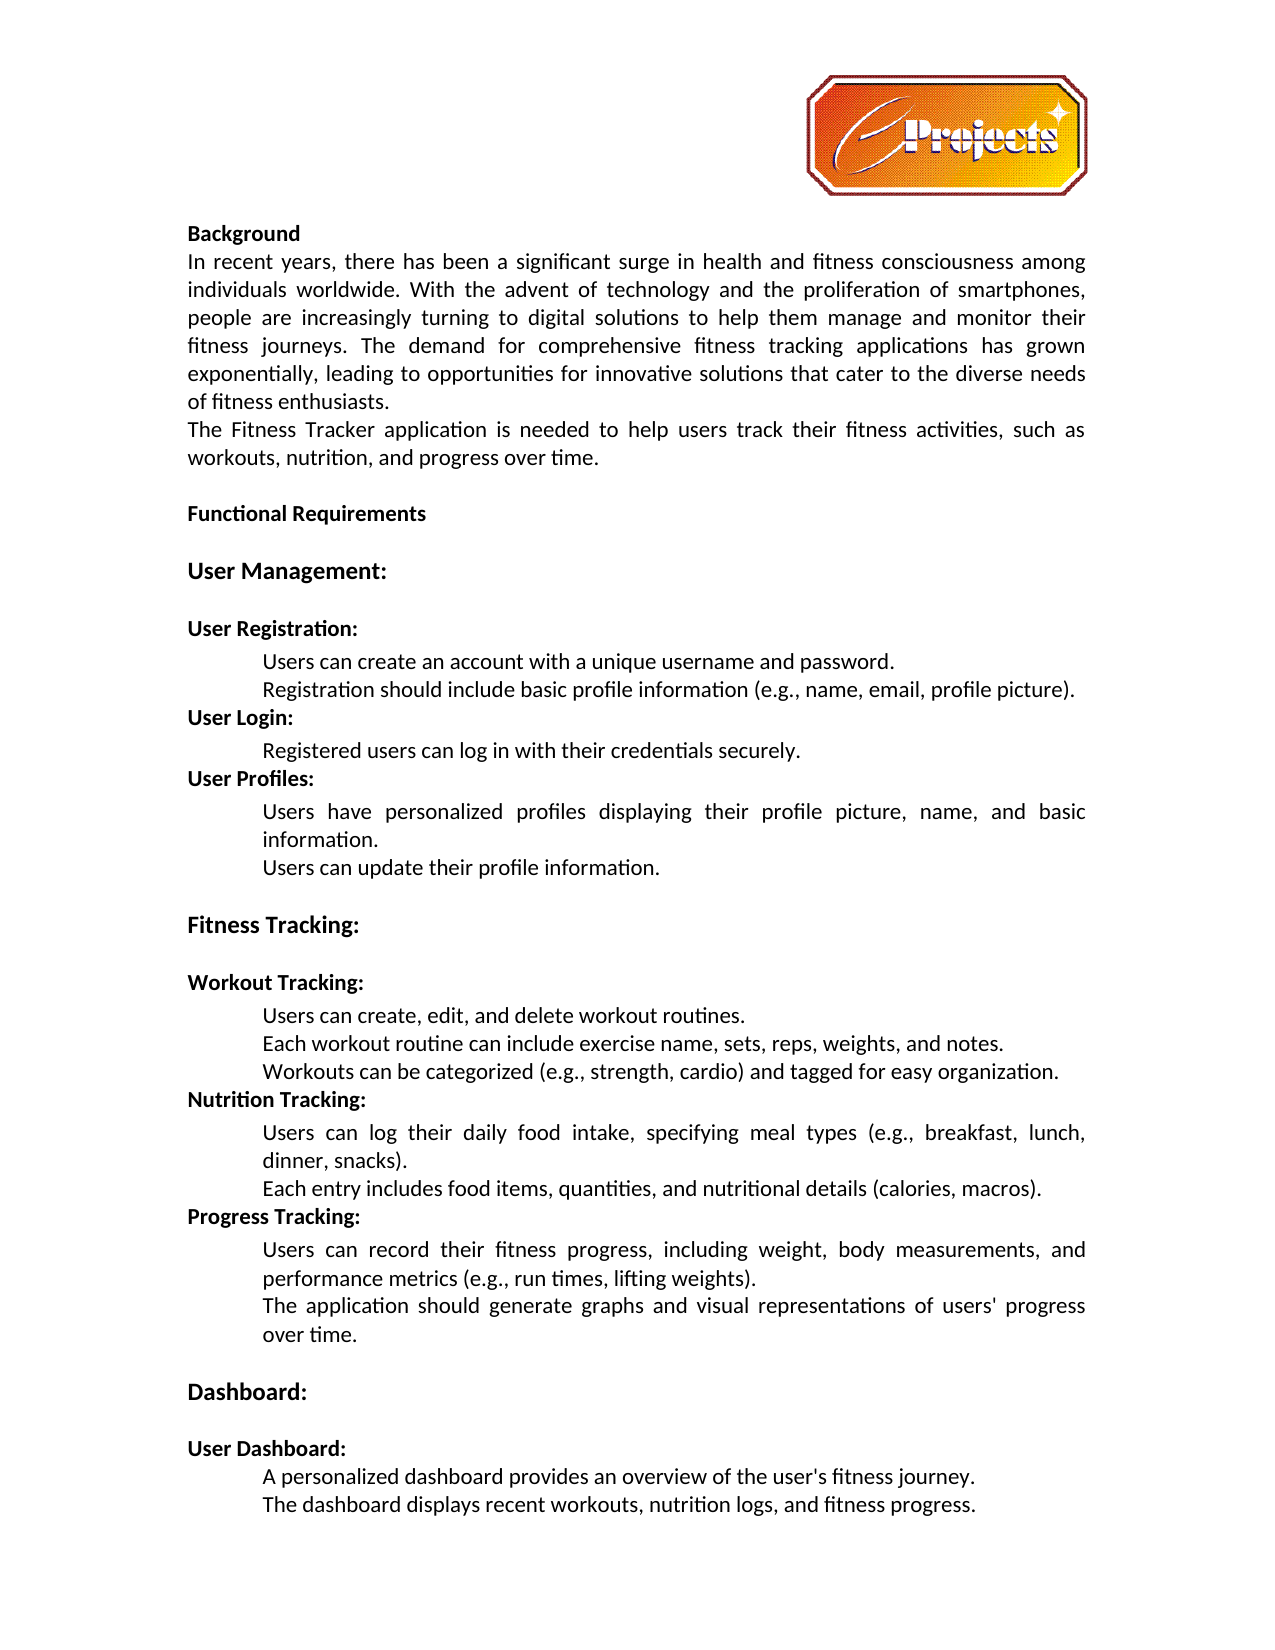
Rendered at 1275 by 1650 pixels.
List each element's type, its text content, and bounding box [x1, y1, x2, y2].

text A personalized dashboard provides an overview of the user's fitness journey. [262, 1462, 1087, 1490]
text Workouts can be categorized (e.g., strength, cardio) and tagged for easy organization. [262, 1057, 1087, 1085]
picture [806, 75, 1088, 196]
text The Fitness Tracker application is needed to help users track their fitness activities, such as workouts, nutrition, and progress over time. [187, 415, 1087, 471]
text Functional Requirements [187, 499, 1087, 527]
text Each entry includes food items, quantities, and nutritional details (calories, macros). [262, 1174, 1087, 1202]
text Progress Tracking: [187, 1202, 1087, 1231]
text Users can create an account with a unique username and password. [262, 647, 1087, 675]
text User Login: [187, 703, 1087, 731]
text User Dashboard: [187, 1434, 1087, 1462]
text User Management: [187, 556, 1087, 586]
text User Registration: [187, 614, 1087, 642]
text Users can update their profile information. [262, 853, 1087, 882]
text Workout Tracking: [187, 968, 1087, 996]
text The application should generate graphs and visual representations of users' progress over time. [262, 1292, 1087, 1348]
text Users have personalized profiles displaying their profile picture, name, and basic information. [262, 797, 1087, 853]
text Users can log their daily food intake, specifying meal types (e.g., breakfast, lunch, dinner, snacks). [262, 1118, 1087, 1174]
text Nutrition Tracking: [187, 1085, 1087, 1113]
text Users can create, edit, and delete workout routines. [262, 1001, 1087, 1029]
text In recent years, there has been a significant surge in health and fitness consciousness among individuals worldwide. With the advent of technology and the proliferation of smartphones, people are increasingly turning to digital solutions to help them manage and monitor their fitness journeys. The demand for comprehensive fitness tracking applications has grown exponentially, leading to opportunities for innovative solutions that cater to the diverse needs of fitness enthusiasts. [187, 247, 1087, 415]
text The dashboard displays recent workouts, nutrition logs, and fitness progress. [262, 1490, 1087, 1518]
text Users can record their fitness progress, including weight, body measurements, and performance metrics (e.g., run times, lifting weights). [262, 1236, 1087, 1292]
text Each workout routine can include exercise name, sets, reps, weights, and notes. [262, 1029, 1087, 1057]
text Dashboard: [187, 1376, 1087, 1406]
text Fitness Tracking: [187, 909, 1087, 940]
text User Profiles: [187, 764, 1087, 792]
text Registered users can log in with their credentials securely. [262, 736, 1087, 764]
text Background [187, 219, 1087, 247]
text Registration should include basic profile information (e.g., name, email, profile picture). [262, 675, 1087, 703]
